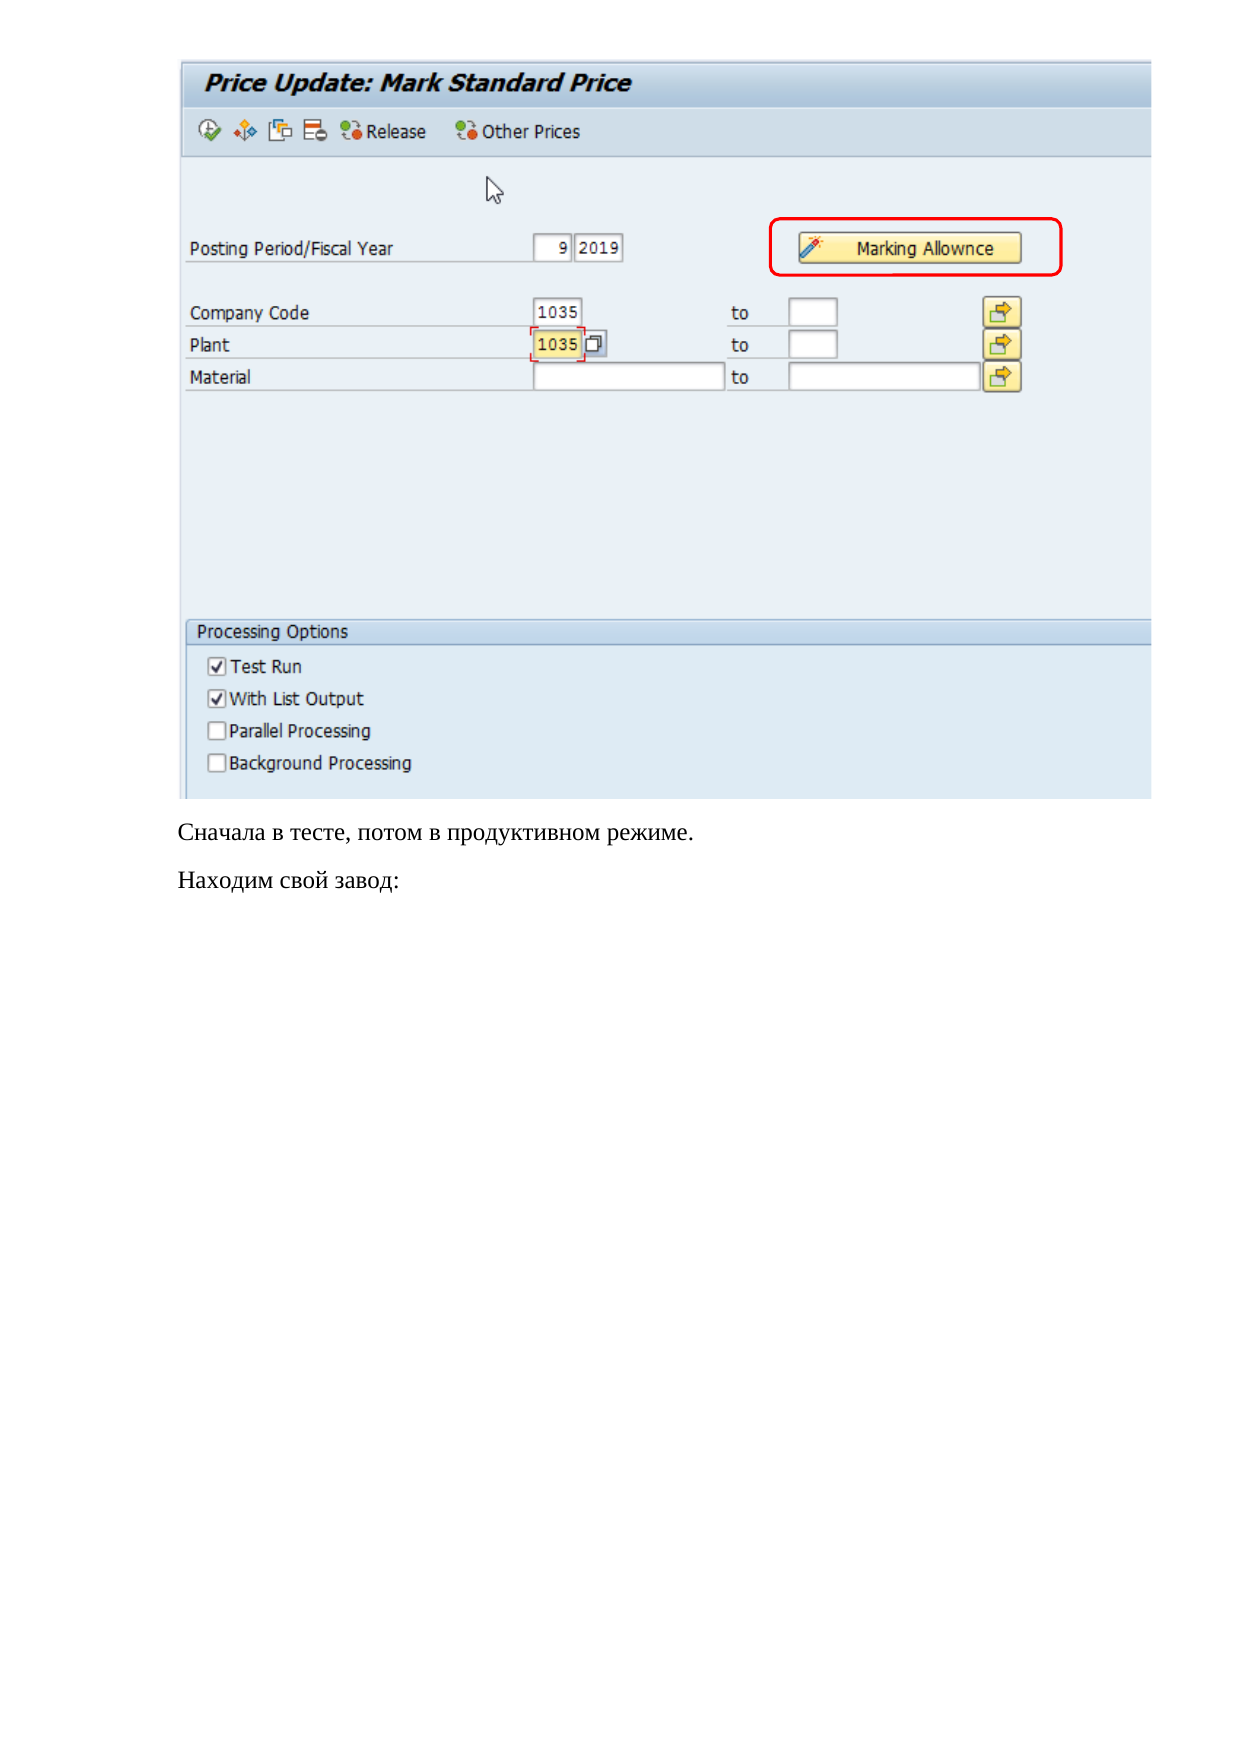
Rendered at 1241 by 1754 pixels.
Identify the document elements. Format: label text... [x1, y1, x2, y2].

text Находим свой завод: [177, 865, 1152, 894]
text Сначала в тесте, потом в продуктивном режиме. [177, 817, 1152, 846]
picture [177, 59, 1152, 799]
